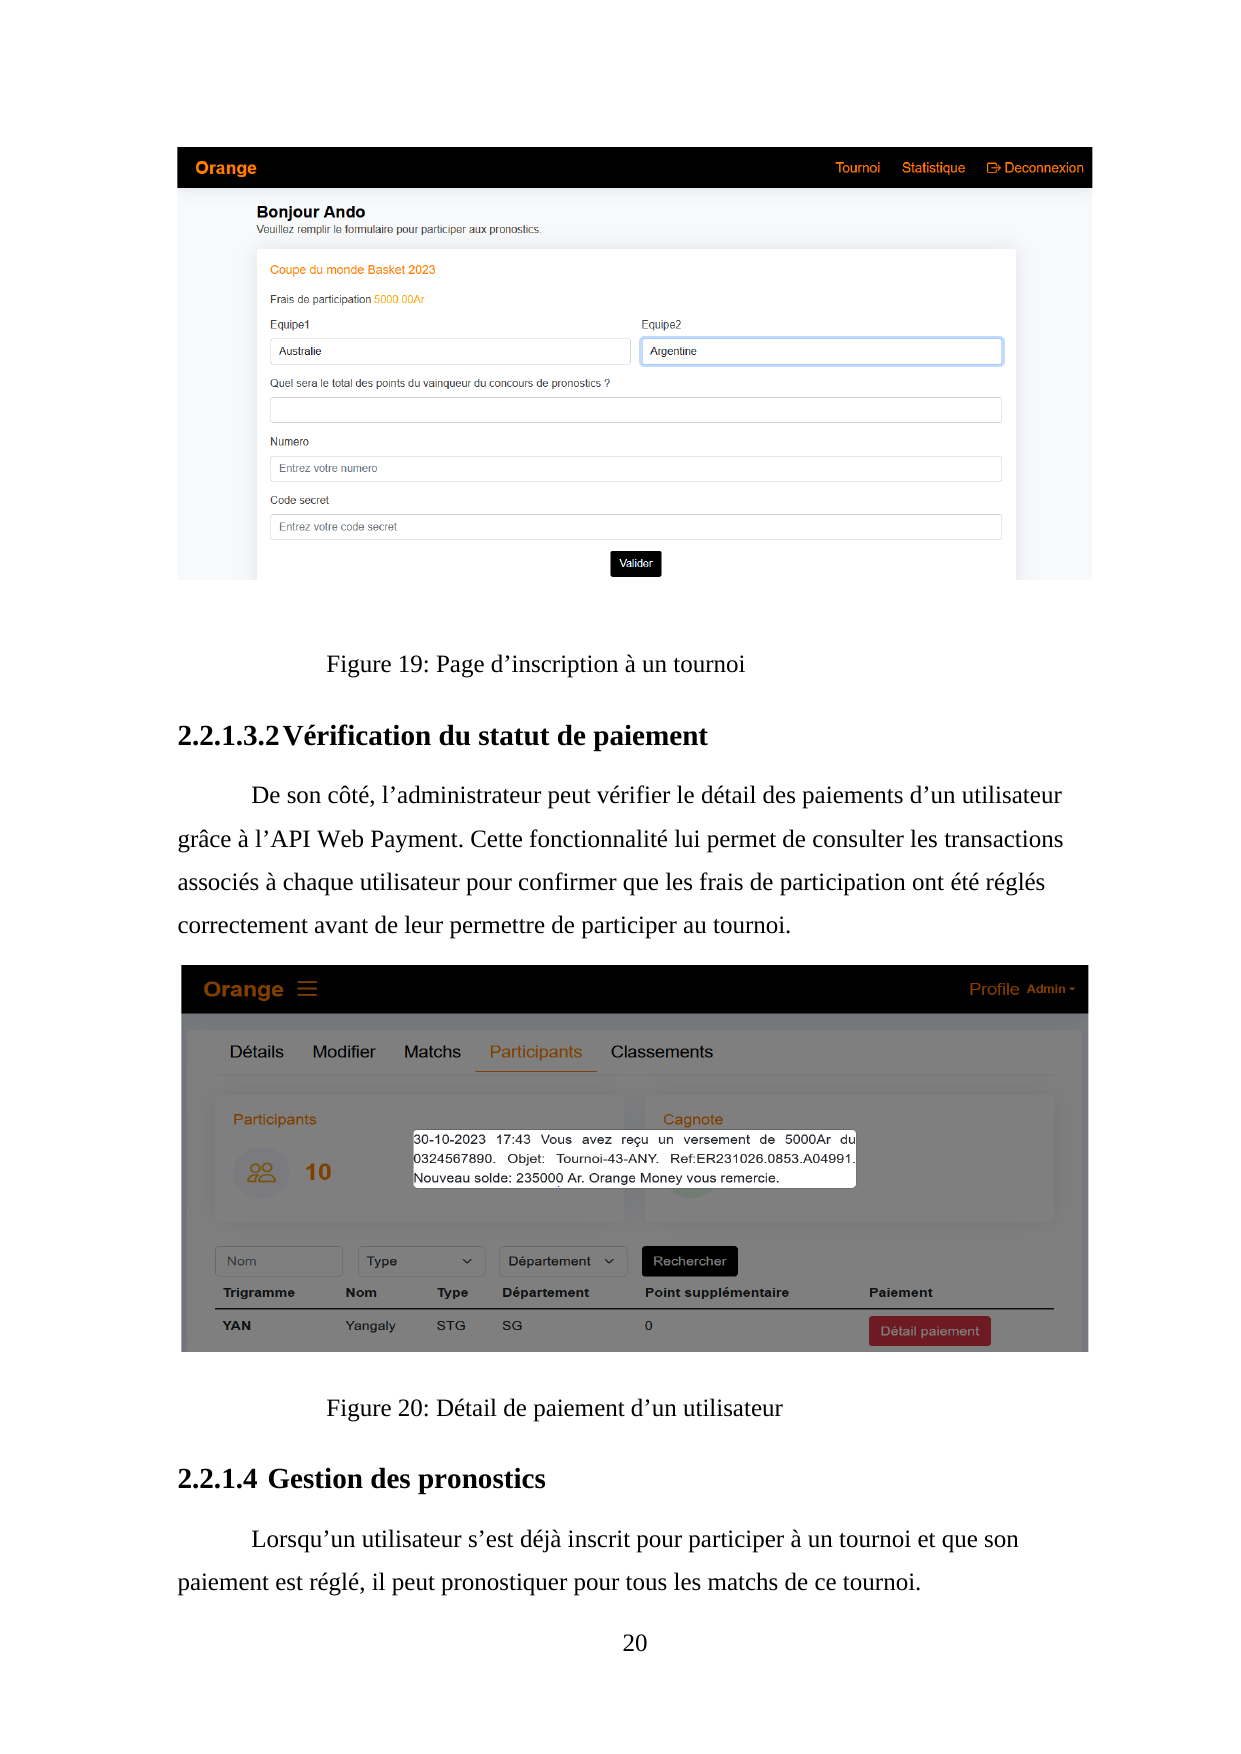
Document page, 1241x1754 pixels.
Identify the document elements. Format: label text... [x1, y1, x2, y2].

text Lorsqu’un utilisateur s’est déjà inscrit pour participer à un tournoi et que son paiement est réglé, il peut pronostiquer pour tous les matchs de ce tournoi. [177, 1524, 1092, 1596]
subtitle Vérification du statut de paiement [177, 718, 1092, 751]
subtitle Gestion des pronostics [177, 1461, 1092, 1495]
picture [181, 965, 1089, 1352]
text Figure 19: Page d’inscription à un tournoi [326, 649, 1092, 678]
text De son côté, l’administrateur peut vérifier le détail des paiements d’un utilisateur grâce à l’API Web Payment. Cette fonctionnalité lui permet de consulter les transactions associés à chaque utilisateur pour confirmer que les frais de participation ont été réglés correctement avant de leur permettre de participer au tournoi. [177, 781, 1092, 939]
picture [177, 147, 1093, 580]
